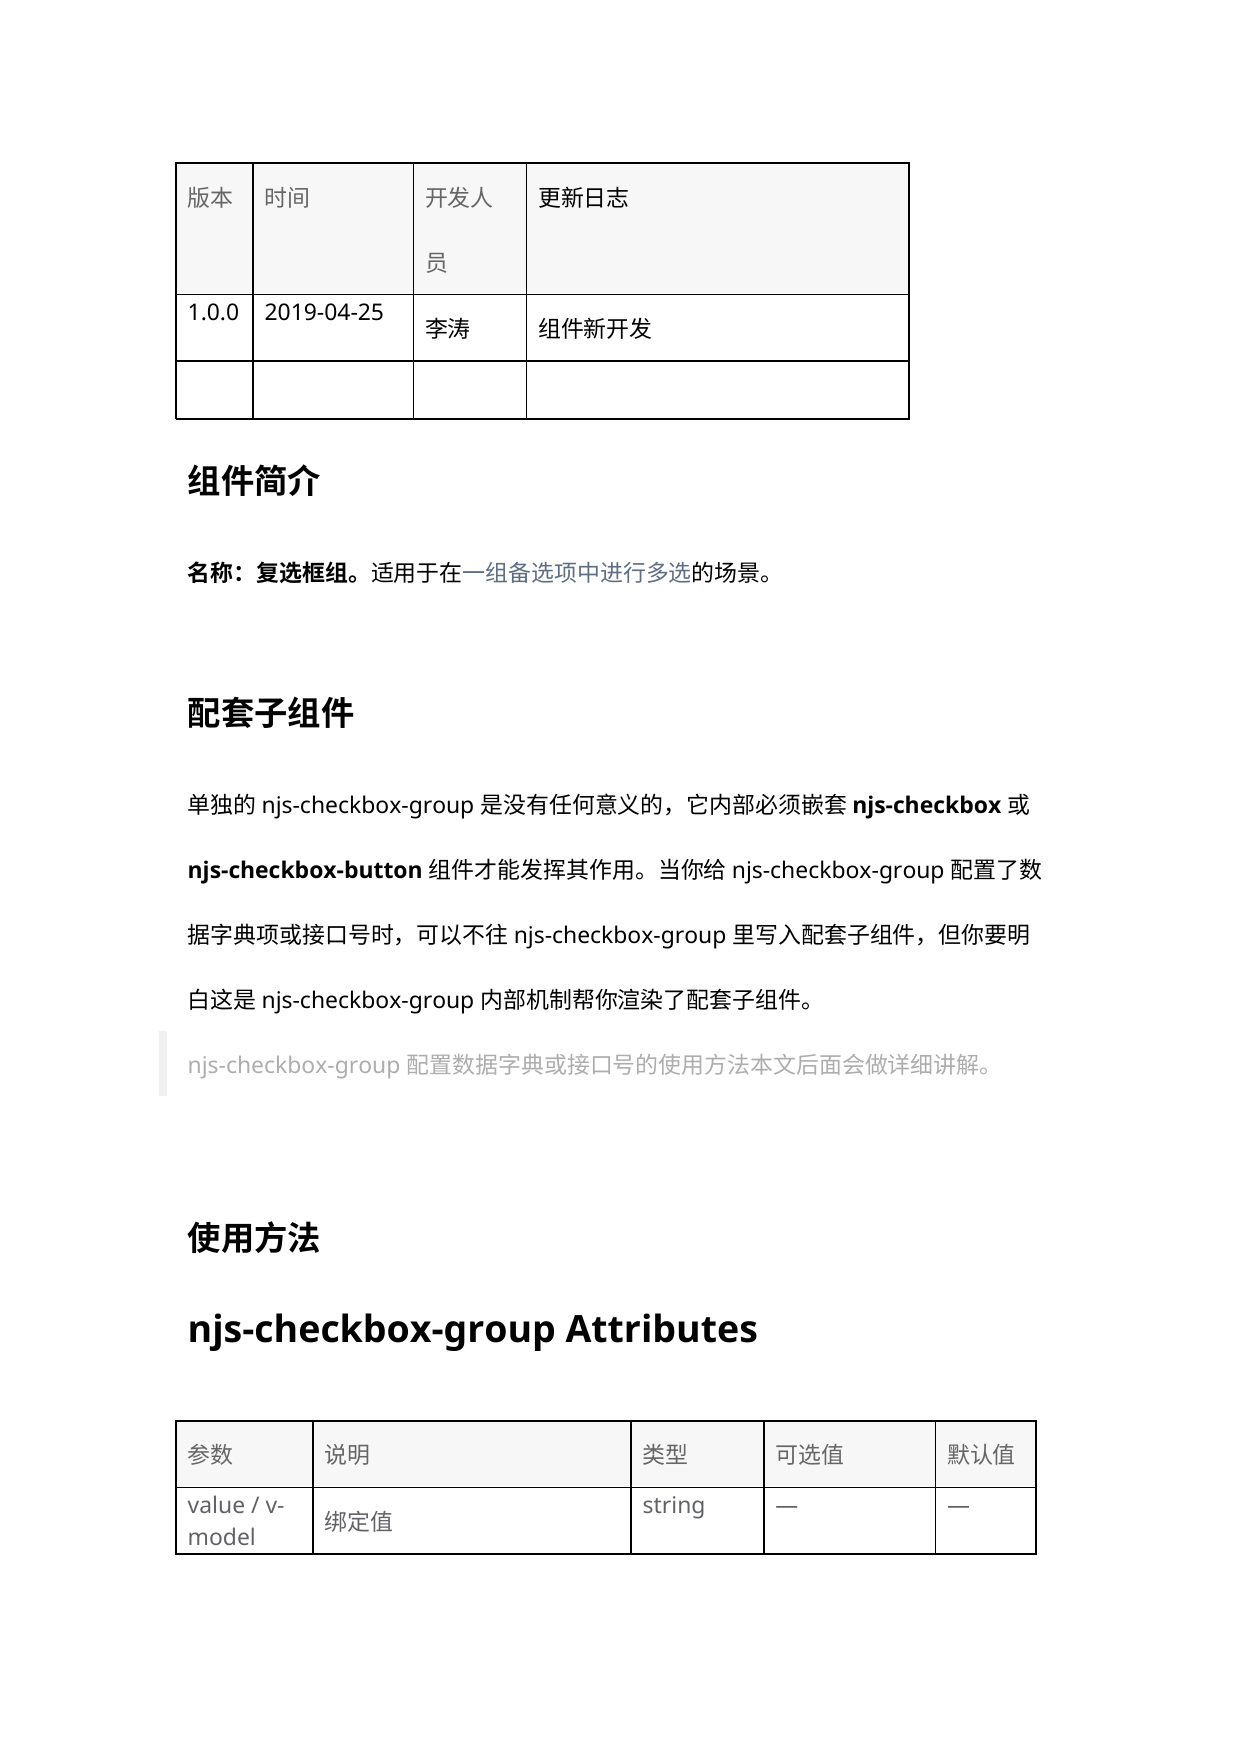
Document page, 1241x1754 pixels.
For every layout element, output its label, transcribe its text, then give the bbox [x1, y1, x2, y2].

table_cell — [765, 1488, 935, 1553]
text 配套子组件 [187, 679, 1053, 744]
table_cell — [936, 1488, 1035, 1553]
text njs-checkbox-group Attributes [187, 1295, 1053, 1360]
table_header 类型 [632, 1422, 763, 1486]
text 组件简介 [187, 447, 1053, 512]
table_header 更新日志 [527, 164, 908, 293]
table_header 默认值 [936, 1422, 1035, 1486]
text njs-checkbox-group 配置数据字典或接口号的使用方法本文后面会做详细讲解。 [187, 1031, 1053, 1096]
table_header 可选值 [765, 1422, 935, 1486]
table_cell [527, 362, 908, 418]
table_cell value / v-model [177, 1488, 312, 1553]
text 使用方法 [187, 1203, 1053, 1268]
table_cell [414, 362, 526, 418]
table_header 时间 [254, 164, 413, 293]
table_cell 1.0.0 [177, 295, 252, 360]
table_cell 组件新开发 [527, 295, 908, 360]
table_cell 绑定值 [314, 1488, 630, 1553]
table_cell 2019-04-25 [254, 295, 413, 360]
table_header 说明 [314, 1422, 630, 1486]
table_cell 李涛 [414, 295, 526, 360]
table_header 参数 [177, 1422, 312, 1486]
text 名称：复选框组。适用于在一组备选项中进行多选的场景。 [187, 539, 1053, 604]
table_cell [177, 362, 252, 418]
table_header 开发人员 [414, 164, 526, 293]
text 单独的 njs-checkbox-group 是没有任何意义的，它内部必须嵌套 njs-checkbox 或 njs-checkbox-button 组件才能发挥其作用。当你给 njs-checkbox-group 配置了数据字典项或接口号时，可以不往 njs-checkbox-group 里写入配套子组件，但你要明白这是 njs-checkbox-group 内部机制帮你渲染了配套子组件。 [187, 771, 1053, 1031]
table_header 版本 [177, 164, 252, 293]
table_cell [254, 362, 413, 418]
table_cell string [632, 1488, 763, 1553]
